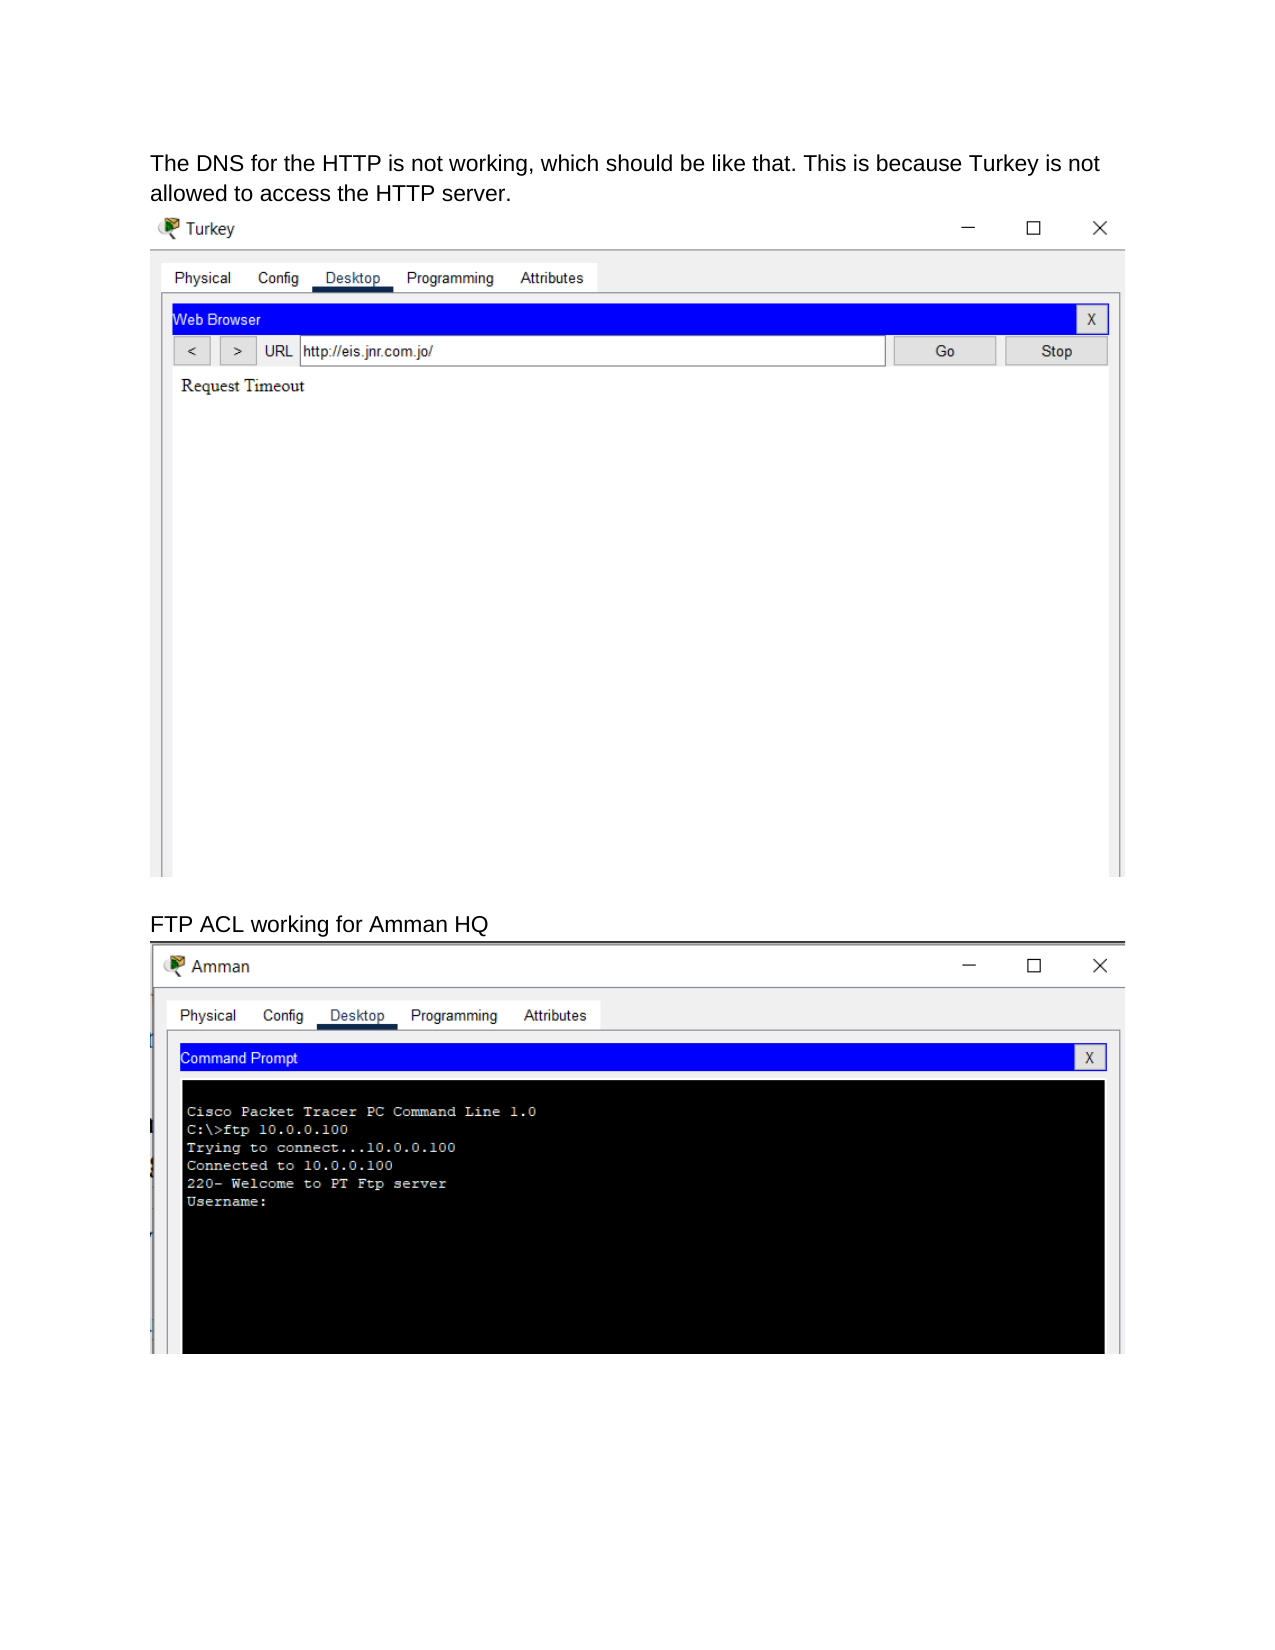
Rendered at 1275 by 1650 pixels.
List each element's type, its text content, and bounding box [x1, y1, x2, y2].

picture [150, 941, 1125, 1354]
text The DNS for the HTTP is not working, which should be like that. This is because Turkey is not allowed to access the HTTP server. [150, 150, 1125, 207]
text FTP ACL working for Amman HQ [150, 911, 1125, 937]
picture [150, 210, 1125, 877]
